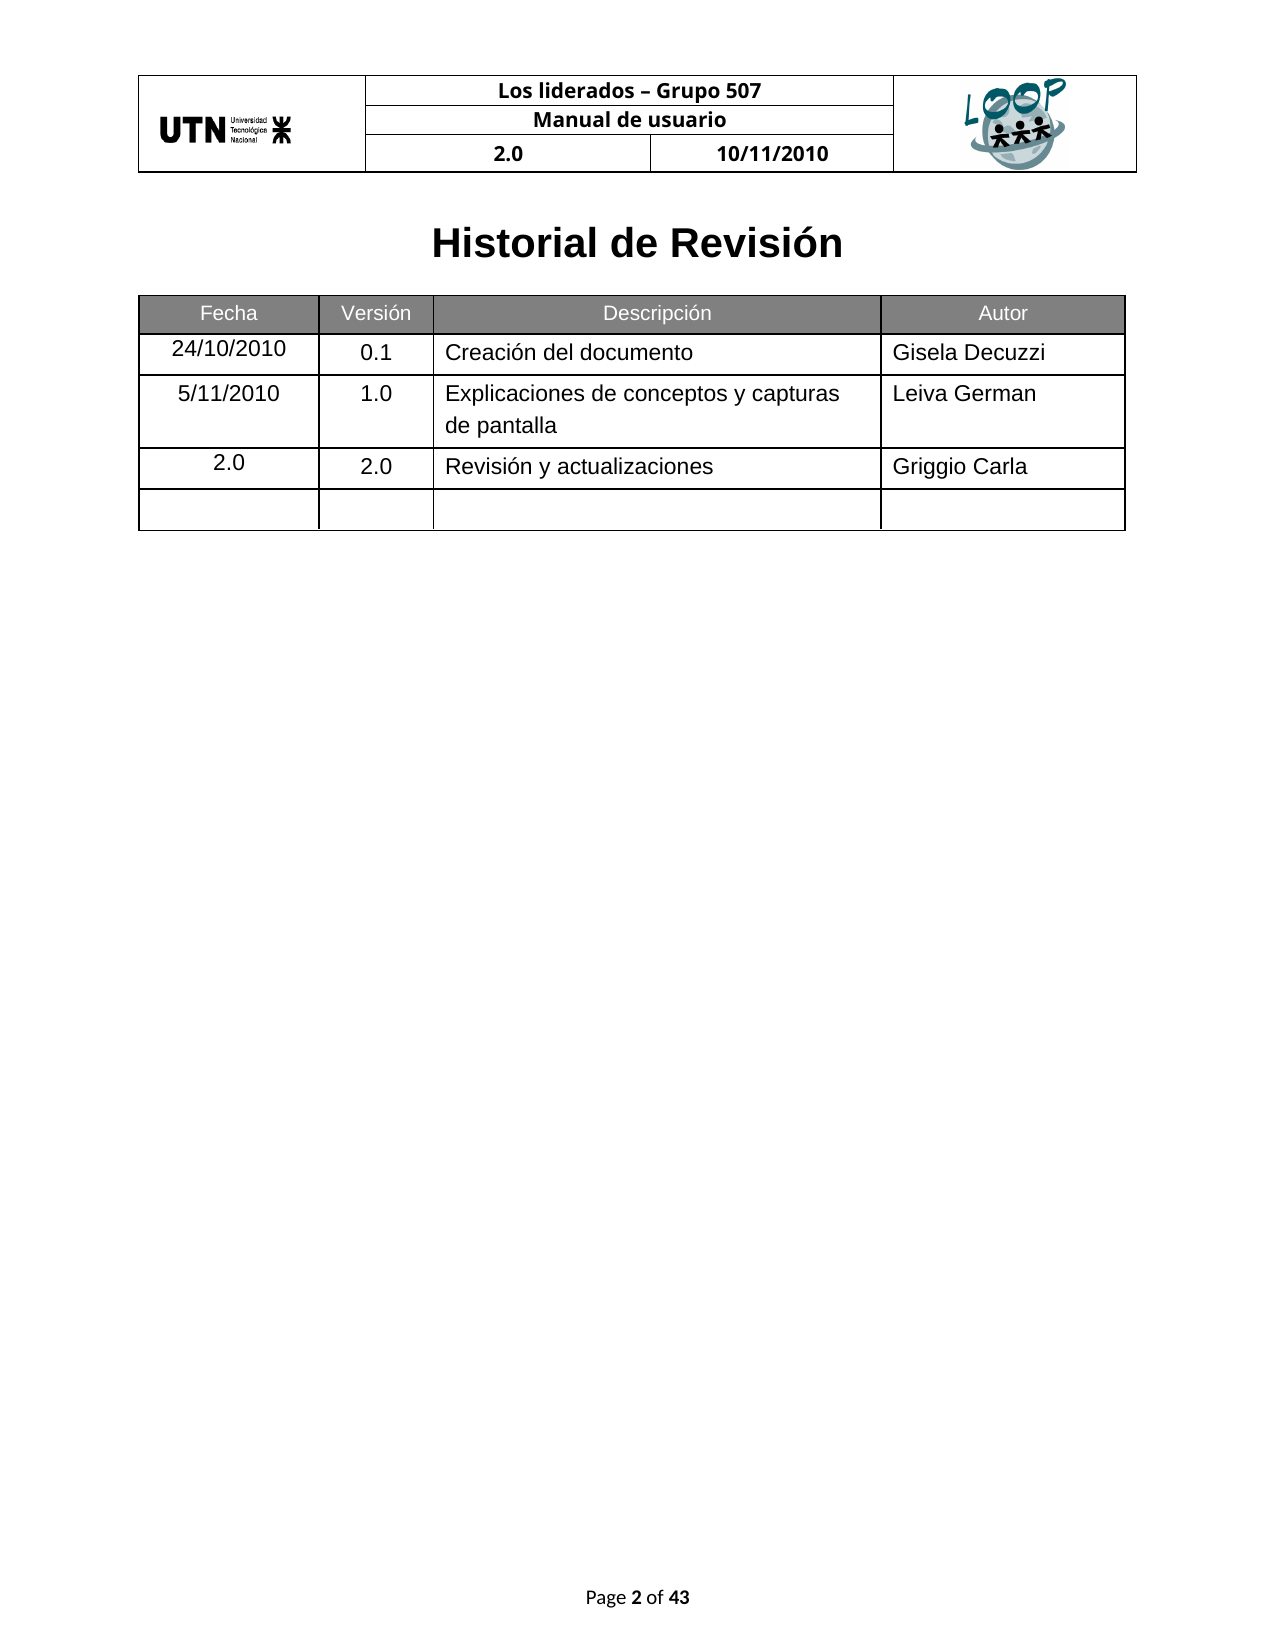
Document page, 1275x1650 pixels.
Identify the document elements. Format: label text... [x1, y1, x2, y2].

table_cell 1.0 [320, 376, 433, 447]
table_header Autor [882, 296, 1124, 333]
table_cell Revisión y actualizaciones [434, 449, 880, 488]
table_cell [140, 490, 318, 529]
table_cell [882, 490, 1124, 529]
text Historial de Revisión [150, 219, 1125, 267]
table_header Descripción [434, 296, 880, 333]
table_cell 2.0 [320, 449, 433, 488]
table_cell 2.0 [140, 449, 318, 488]
table_cell 0.1 [320, 335, 433, 374]
picture [158, 112, 328, 147]
table_cell [320, 490, 433, 529]
table_cell [434, 490, 880, 529]
table_cell Creación del documento [434, 335, 880, 374]
table_cell Gisela Decuzzi [882, 335, 1124, 374]
table_cell 24/10/2010 [140, 335, 318, 374]
table_header Fecha [140, 296, 318, 333]
table_cell Explicaciones de conceptos y capturas de pantalla [434, 376, 880, 447]
table_header Versión [320, 296, 433, 333]
picture [961, 76, 1069, 171]
table_cell 5/11/2010 [140, 376, 318, 447]
table_cell Leiva German [882, 376, 1124, 447]
table_cell Griggio Carla [882, 449, 1124, 488]
